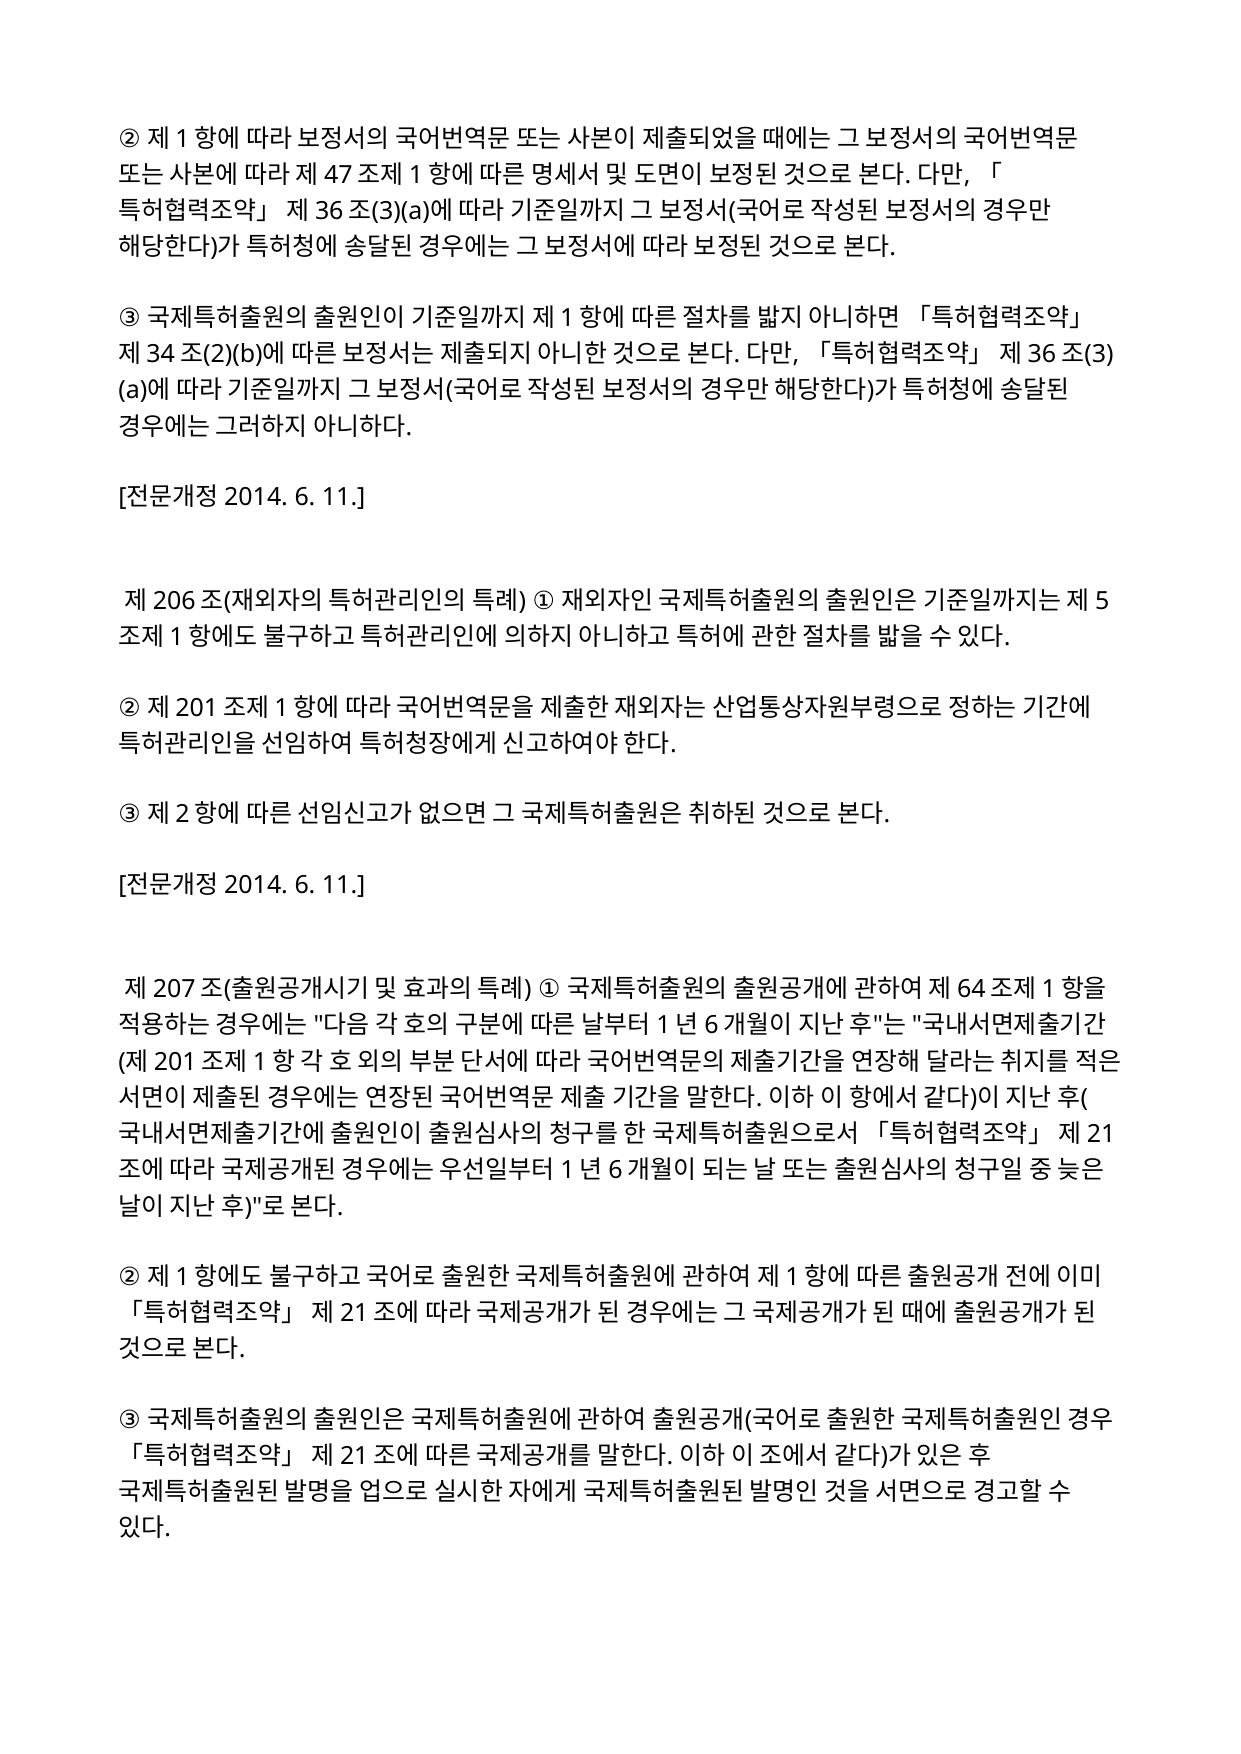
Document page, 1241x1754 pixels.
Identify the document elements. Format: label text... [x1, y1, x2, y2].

text ③ 제2항에 따른 선임신고가 없으면 그 국제특허출원은 취하된 것으로 본다. [118, 794, 1122, 830]
text ② 제1항에도 불구하고 국어로 출원한 국제특허출원에 관하여 제1항에 따른 출원공개 전에 이미 「특허협력조약」 제21조에 따라 국제공개가 된 경우에는 그 국제공개가 된 때에 출원공개가 된 것으로 본다. [118, 1256, 1122, 1365]
text ② 제1항에 따라 보정서의 국어번역문 또는 사본이 제출되었을 때에는 그 보정서의 국어번역문 또는 사본에 따라 제47조제1항에 따른 명세서 및 도면이 보정된 것으로 본다. 다만, 「특허협력조약」 제36조(3)(a)에 따라 기준일까지 그 보정서(국어로 작성된 보정서의 경우만 해당한다)가 특허청에 송달된 경우에는 그 보정서에 따라 보정된 것으로 본다. [118, 118, 1122, 263]
text [전문개정 2014. 6. 11.] [118, 476, 1122, 512]
text ③ 국제특허출원의 출원인은 국제특허출원에 관하여 출원공개(국어로 출원한 국제특허출원인 경우 「특허협력조약」 제21조에 따른 국제공개를 말한다. 이하 이 조에서 같다)가 있은 후 국제특허출원된 발명을 업으로 실시한 자에게 국제특허출원된 발명인 것을 서면으로 경고할 수 있다. [118, 1399, 1122, 1544]
text ② 제201조제1항에 따라 국어번역문을 제출한 재외자는 산업통상자원부령으로 정하는 기간에 특허관리인을 선임하여 특허청장에게 신고하여야 한다. [118, 687, 1122, 760]
text [전문개정 2014. 6. 11.] [118, 864, 1122, 900]
text 제207조(출원공개시기 및 효과의 특례) ① 국제특허출원의 출원공개에 관하여 제64조제1항을 적용하는 경우에는 "다음 각 호의 구분에 따른 날부터 1년 6개월이 지난 후"는 "국내서면제출기간(제201조제1항 각 호 외의 부분 단서에 따라 국어번역문의 제출기간을 연장해 달라는 취지를 적은 서면이 제출된 경우에는 연장된 국어번역문 제출 기간을 말한다. 이하 이 항에서 같다)이 지난 후(국내서면제출기간에 출원인이 출원심사의 청구를 한 국제특허출원으로서 「특허협력조약」 제21조에 따라 국제공개된 경우에는 우선일부터 1년 6개월이 되는 날 또는 출원심사의 청구일 중 늦은 날이 지난 후)"로 본다. [118, 968, 1122, 1222]
text 제206조(재외자의 특허관리인의 특례) ① 재외자인 국제특허출원의 출원인은 기준일까지는 제5조제1항에도 불구하고 특허관리인에 의하지 아니하고 특허에 관한 절차를 밟을 수 있다. [118, 581, 1122, 653]
text ③ 국제특허출원의 출원인이 기준일까지 제1항에 따른 절차를 밟지 아니하면 「특허협력조약」 제34조(2)(b)에 따른 보정서는 제출되지 아니한 것으로 본다. 다만, 「특허협력조약」 제36조(3)(a)에 따라 기준일까지 그 보정서(국어로 작성된 보정서의 경우만 해당한다)가 특허청에 송달된 경우에는 그러하지 아니하다. [118, 297, 1122, 442]
